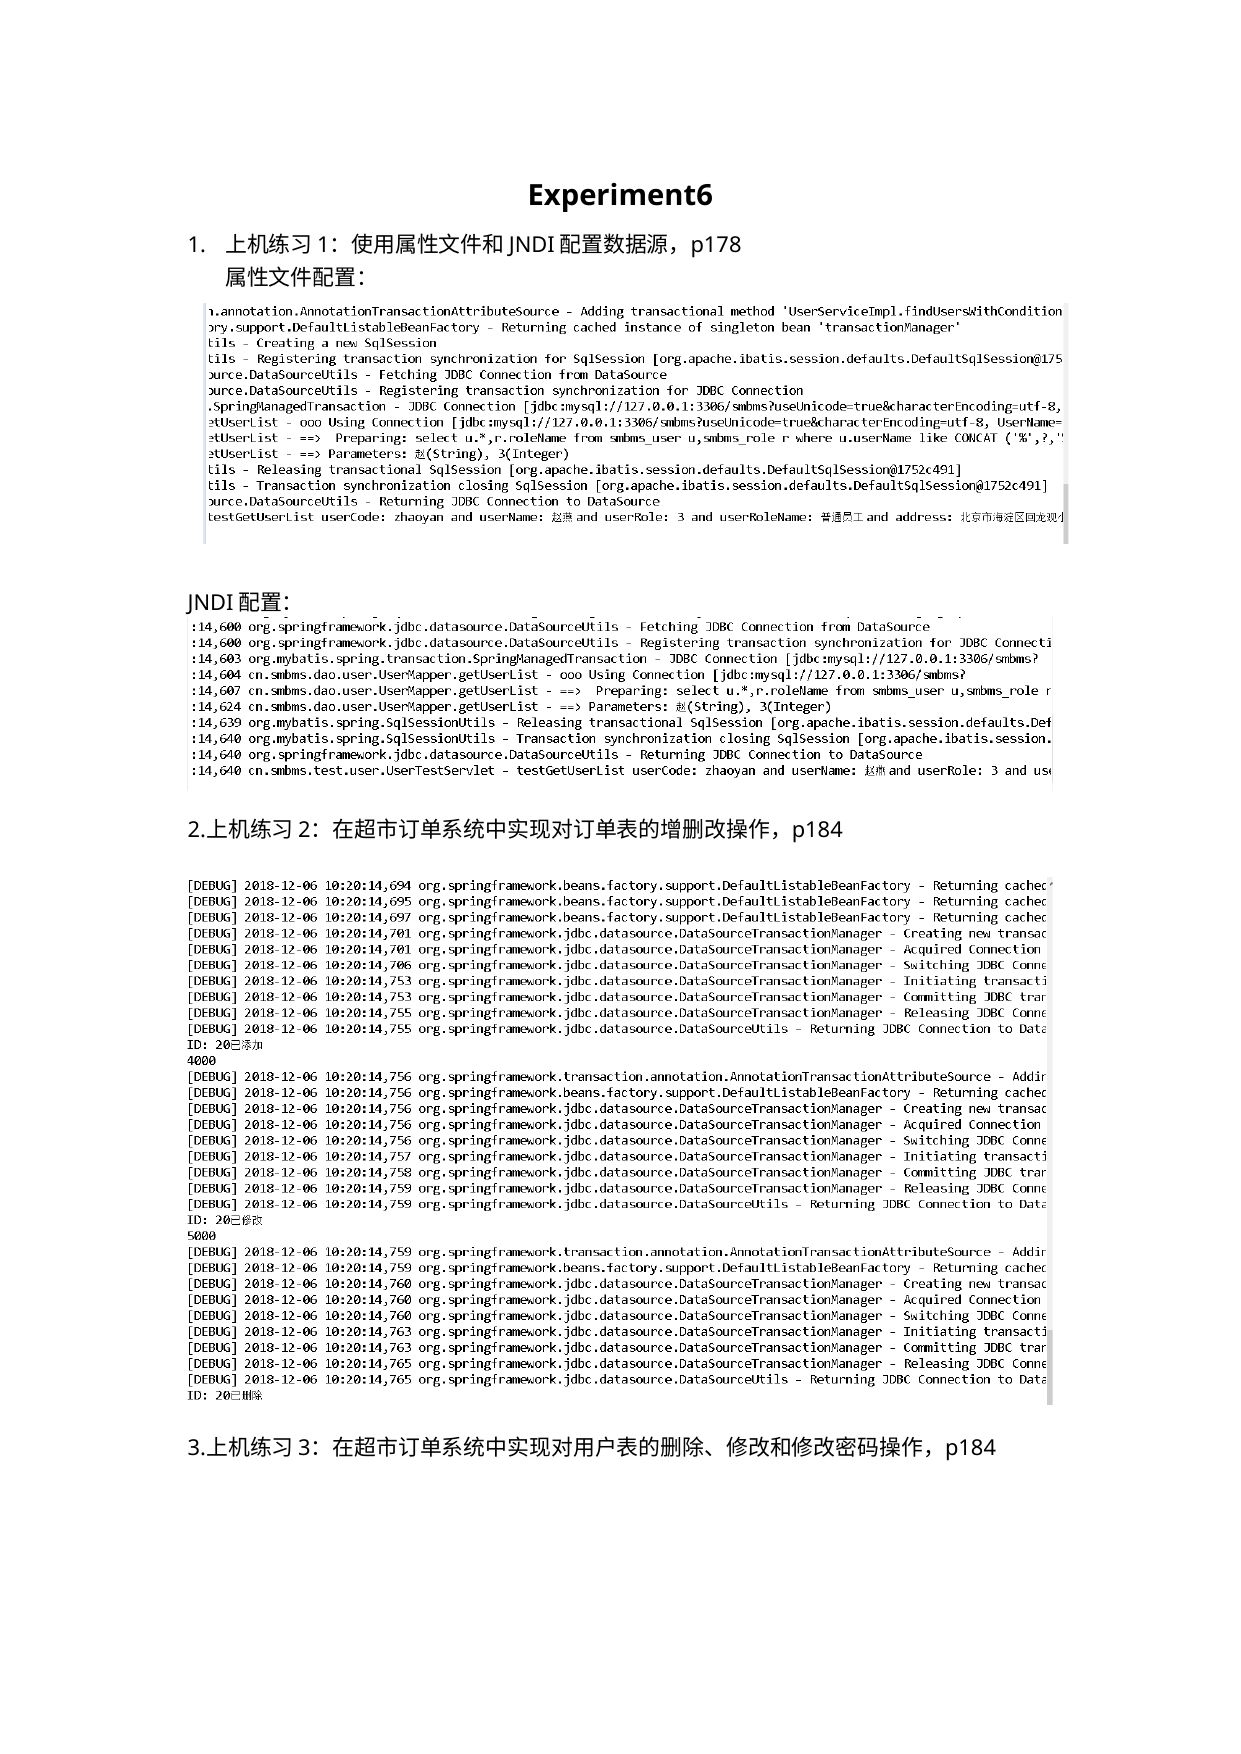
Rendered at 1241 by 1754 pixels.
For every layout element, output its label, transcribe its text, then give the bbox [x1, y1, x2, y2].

text 2.上机练习2：在超市订单系统中实现对订单表的增删改操作，p184 [187, 791, 1053, 844]
text JNDI配置： [187, 584, 1053, 617]
picture [187, 617, 1053, 791]
picture [203, 303, 1069, 544]
list 属性文件配置： [225, 259, 1053, 292]
picture [187, 877, 1053, 1405]
text Experiment6 [187, 162, 1053, 227]
text 3.上机练习3：在超市订单系统中实现对用户表的删除、修改和修改密码操作，p184 [187, 1405, 1053, 1462]
list 上机练习1：使用属性文件和JNDI配置数据源，p178 [187, 227, 1053, 259]
